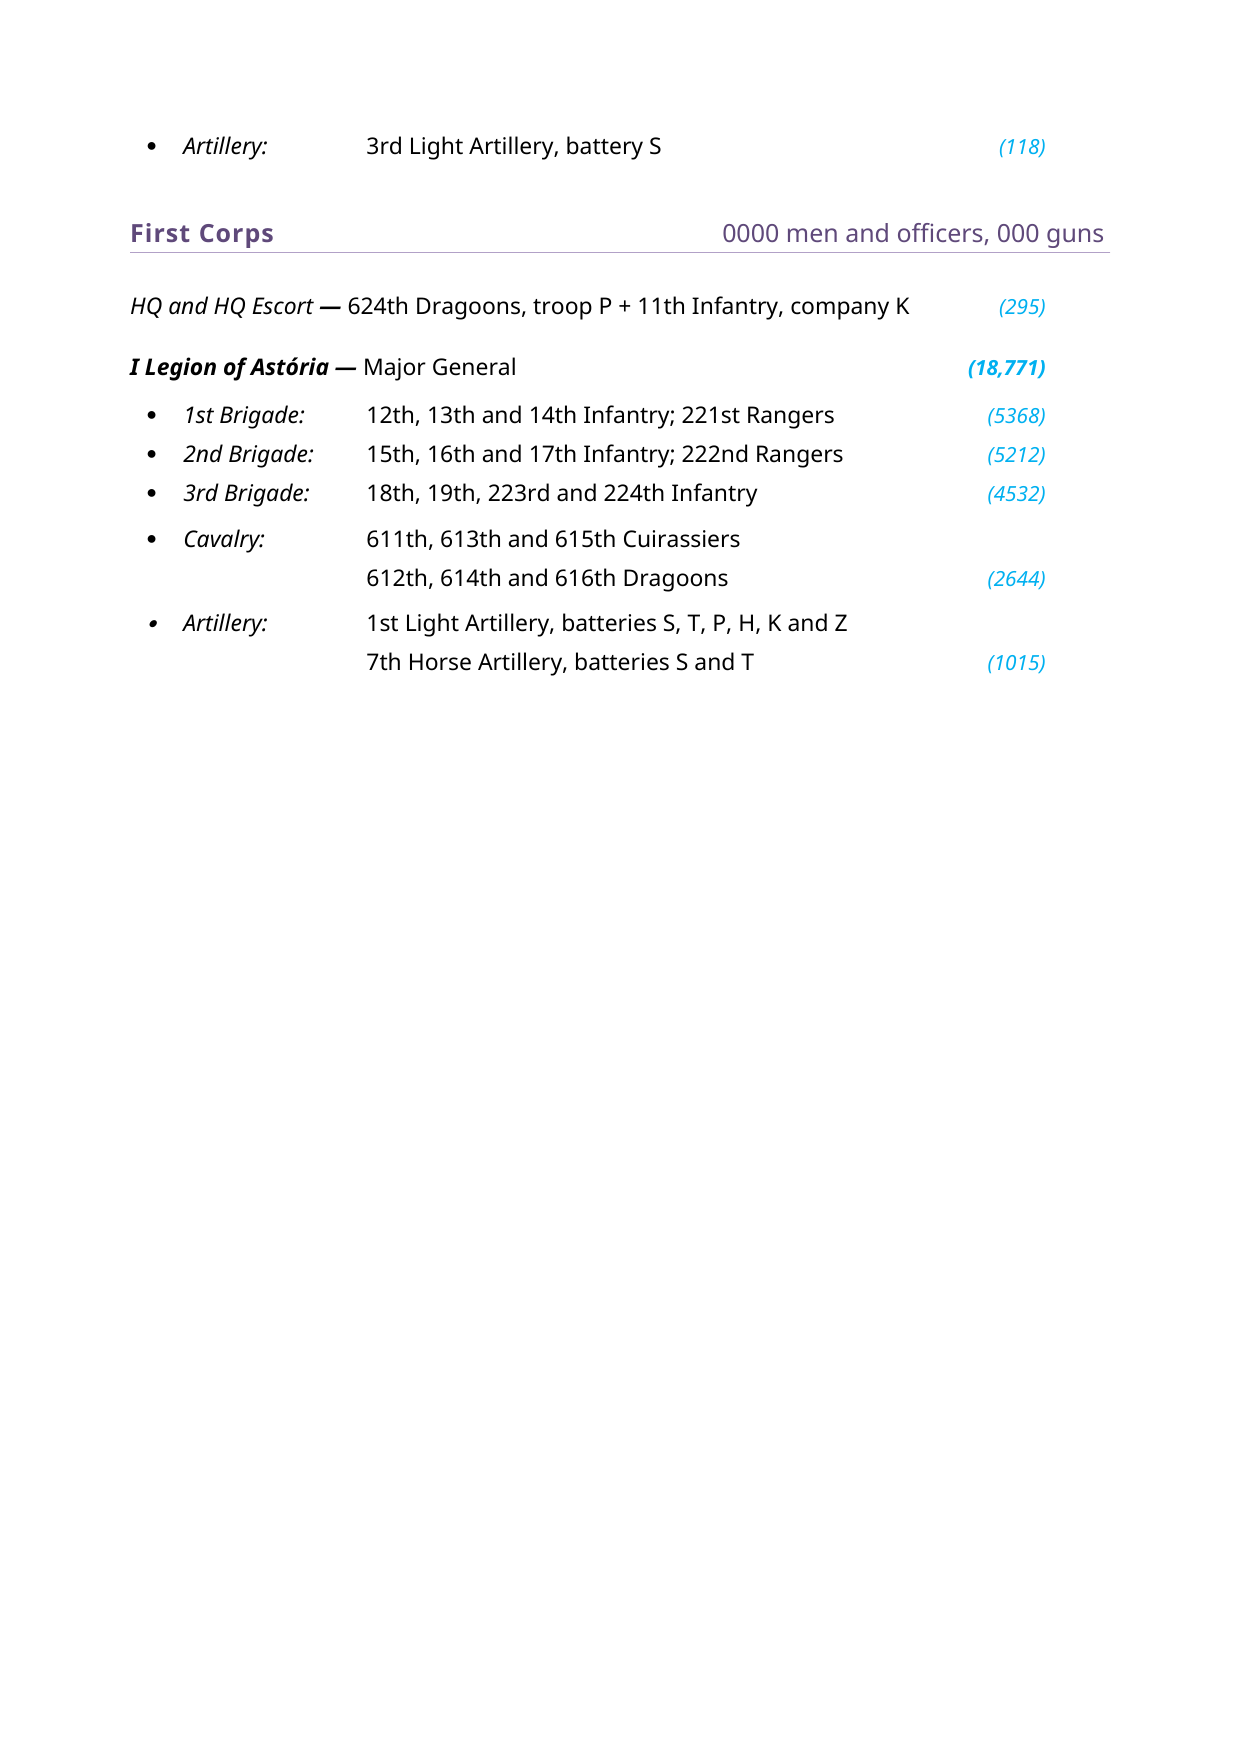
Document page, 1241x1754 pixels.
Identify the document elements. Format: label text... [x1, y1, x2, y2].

list 2nd Brigade: 15th, 16th and 17th Infantry; 222nd Rangers (5212) [148, 438, 1110, 469]
text HQ and HQ Escort — 624th Dragoons, troop P + 11th Infantry, company K (295) [130, 290, 1110, 321]
list Artillery: 1st Light Artillery, batteries S, T, P, H, K and Z [148, 607, 1110, 638]
list 612th, 614th and 616th Dragoons (2644) [183, 562, 1110, 593]
list Cavalry: 611th, 613th and 615th Cuirassiers [148, 523, 1110, 554]
list 1st Brigade: 12th, 13th and 14th Infantry; 221st Rangers (5368) [148, 399, 1110, 431]
list 3rd Brigade: 18th, 19th, 223rd and 224th Infantry (4532) [148, 477, 1110, 509]
text First Corps 0000 men and officers, 000 guns [130, 216, 1110, 252]
list Artillery: 3rd Light Artillery, battery S (118) [148, 130, 1110, 161]
text I Legion of Astória — Major General (18,771) [130, 351, 1110, 382]
text 7th Horse Artillery, batteries S and T (1015) [130, 646, 1110, 677]
